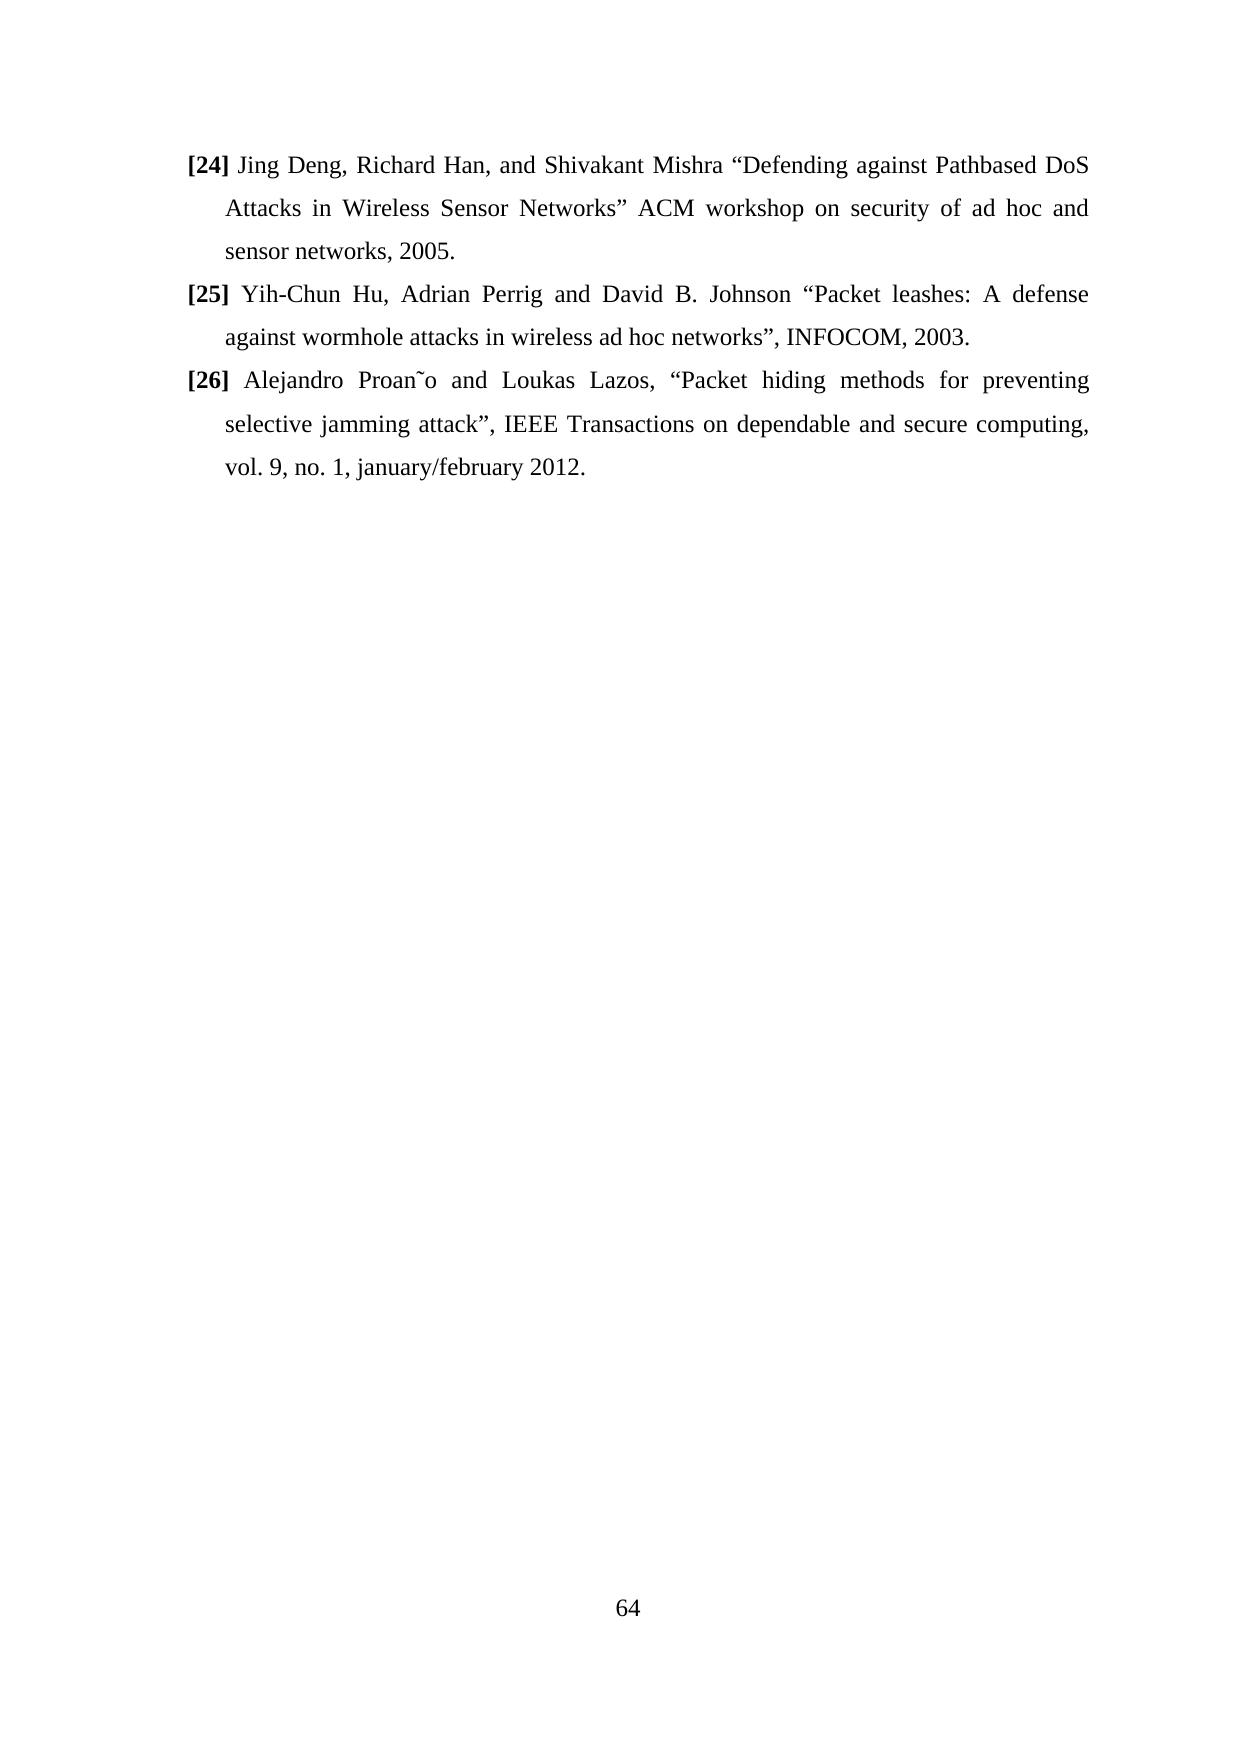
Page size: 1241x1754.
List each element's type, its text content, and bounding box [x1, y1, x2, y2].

list Yih-Chun Hu, Adrian Perrig and David B. Johnson “Packet leashes: A defense against wormhole attacks in wireless ad hoc networks”, INFOCOM, 2003. [187, 279, 1090, 351]
list Jing Deng, Richard Han, and Shivakant Mishra “Defending against Pathbased DoS Attacks in Wireless Sensor Networks” ACM workshop on security of ad hoc and sensor networks, 2005. [187, 150, 1090, 265]
list Alejandro Proan˜o and Loukas Lazos, “Packet hiding methods for preventing selective jamming attack”, IEEE Transactions on dependable and secure computing, vol. 9, no. 1, january/february 2012. [187, 366, 1090, 481]
